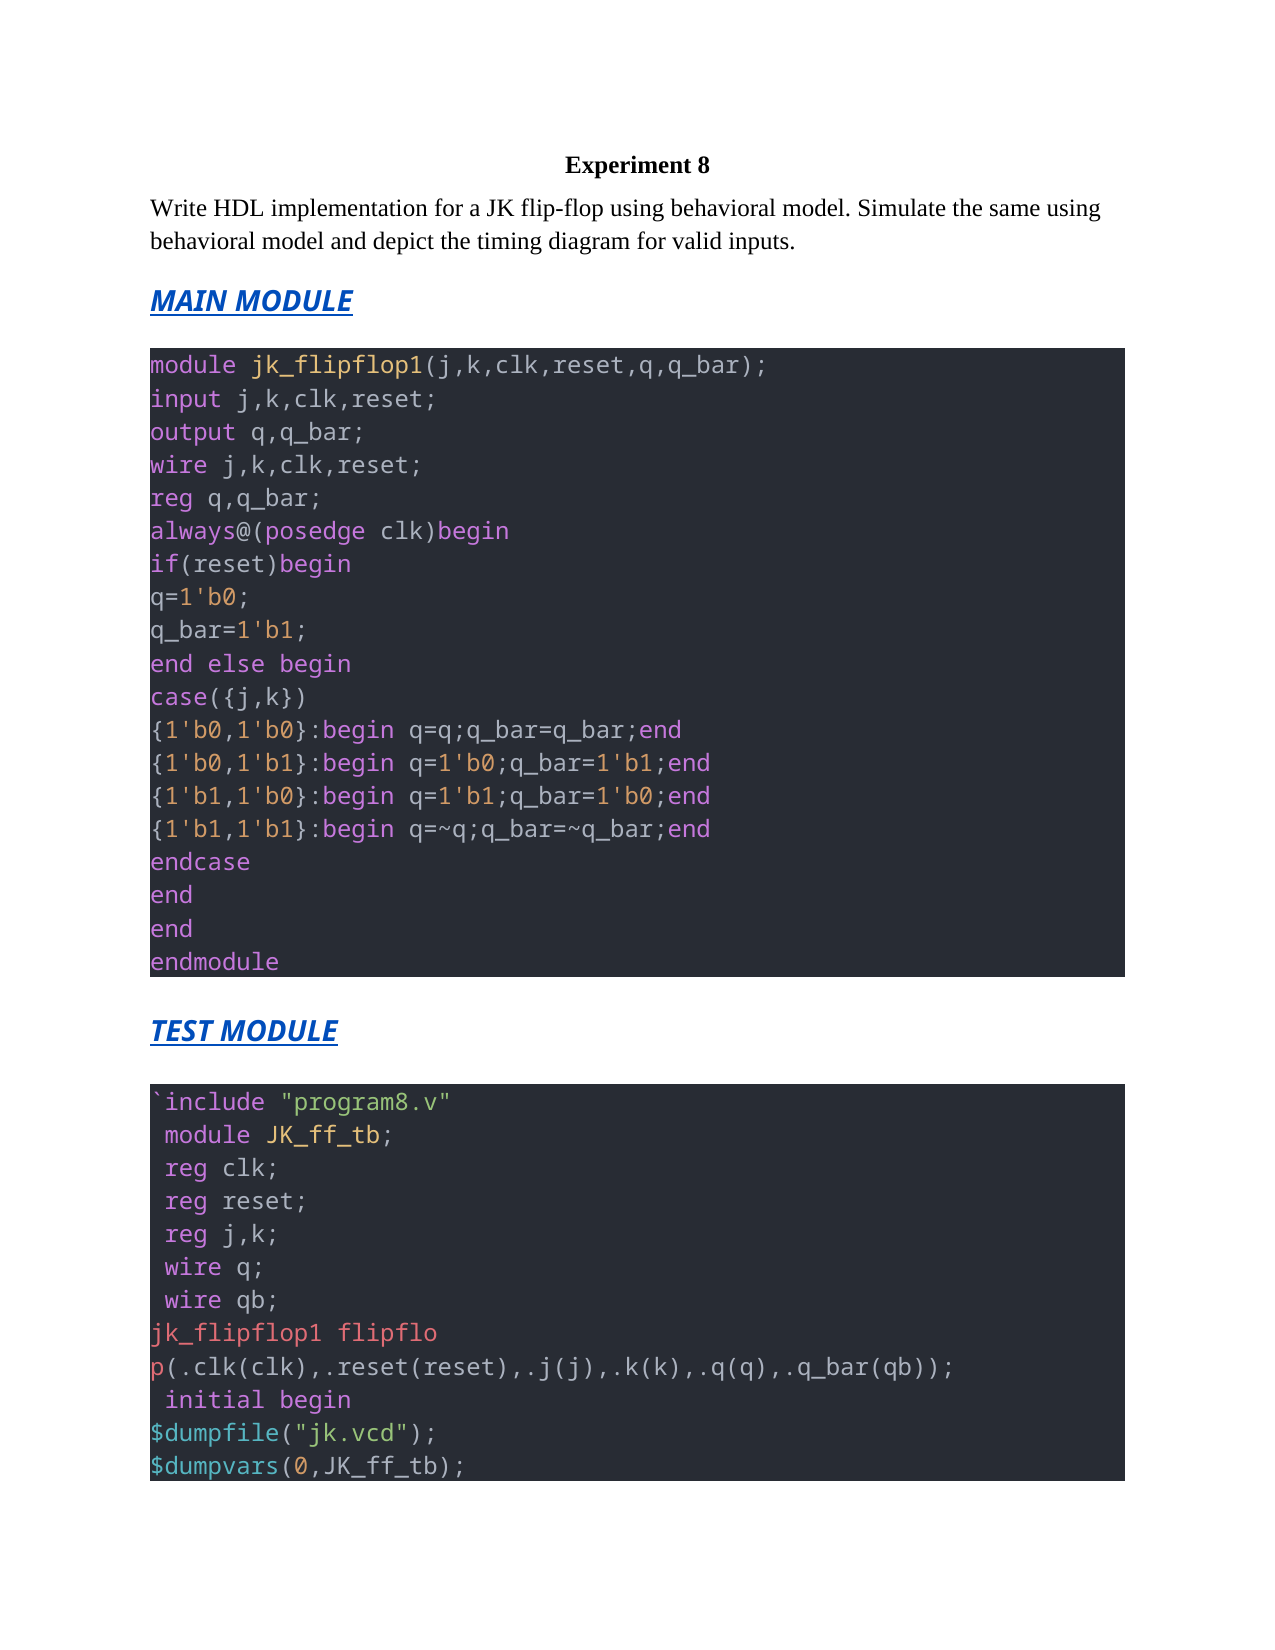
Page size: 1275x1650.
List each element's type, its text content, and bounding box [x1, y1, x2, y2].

text wire j,k,clk,reset; [150, 447, 1125, 480]
text reg reset; [150, 1183, 1125, 1216]
text end else begin [150, 646, 1125, 679]
text reg j,k; [150, 1216, 1125, 1249]
text input j,k,clk,reset; [150, 381, 1125, 414]
text endmodule [150, 944, 1125, 977]
text $dumpvars(0,JK_ff_tb); [150, 1448, 1125, 1481]
text initial begin [150, 1382, 1125, 1415]
text q_bar=1'b1; [150, 613, 1125, 646]
text MAIN MODULE [150, 280, 1125, 320]
text q=1'b0; [150, 579, 1125, 613]
text {1'b1,1'b1}:begin q=~q;q_bar=~q_bar;end [150, 811, 1125, 844]
text module JK_ff_tb; [150, 1117, 1125, 1150]
text Experiment 8 [150, 150, 1125, 179]
text TEST MODULE [150, 1011, 1125, 1050]
text endcase [150, 844, 1125, 878]
text output q,q_bar; [150, 414, 1125, 447]
text reg clk; [150, 1150, 1125, 1183]
text $dumpfile("jk.vcd"); [150, 1415, 1125, 1448]
text end [150, 911, 1125, 944]
text case({j,k}) [150, 679, 1125, 712]
text {1'b0,1'b0}:begin q=q;q_bar=q_bar;end [150, 712, 1125, 745]
text jk_flipflop1 flipflop(.clk(clk),.reset(reset),.j(j),.k(k),.q(q),.q_bar(qb)); [150, 1316, 1125, 1382]
text wire qb; [150, 1283, 1125, 1316]
text end [150, 878, 1125, 911]
text Write HDL implementation for a JK flip-flop using behavioral model. Simulate the same using behavioral model and depict the timing diagram for valid inputs. [150, 193, 1125, 255]
text always@(posedge clk)begin [150, 513, 1125, 546]
text wire q; [150, 1249, 1125, 1283]
text {1'b0,1'b1}:begin q=1'b0;q_bar=1'b1;end [150, 745, 1125, 778]
text reg q,q_bar; [150, 480, 1125, 513]
text {1'b1,1'b0}:begin q=1'b1;q_bar=1'b0;end [150, 778, 1125, 811]
text if(reset)begin [150, 546, 1125, 579]
text module jk_flipflop1(j,k,clk,reset,q,q_bar); [150, 348, 1125, 381]
text `include "program8.v" [150, 1084, 1125, 1117]
